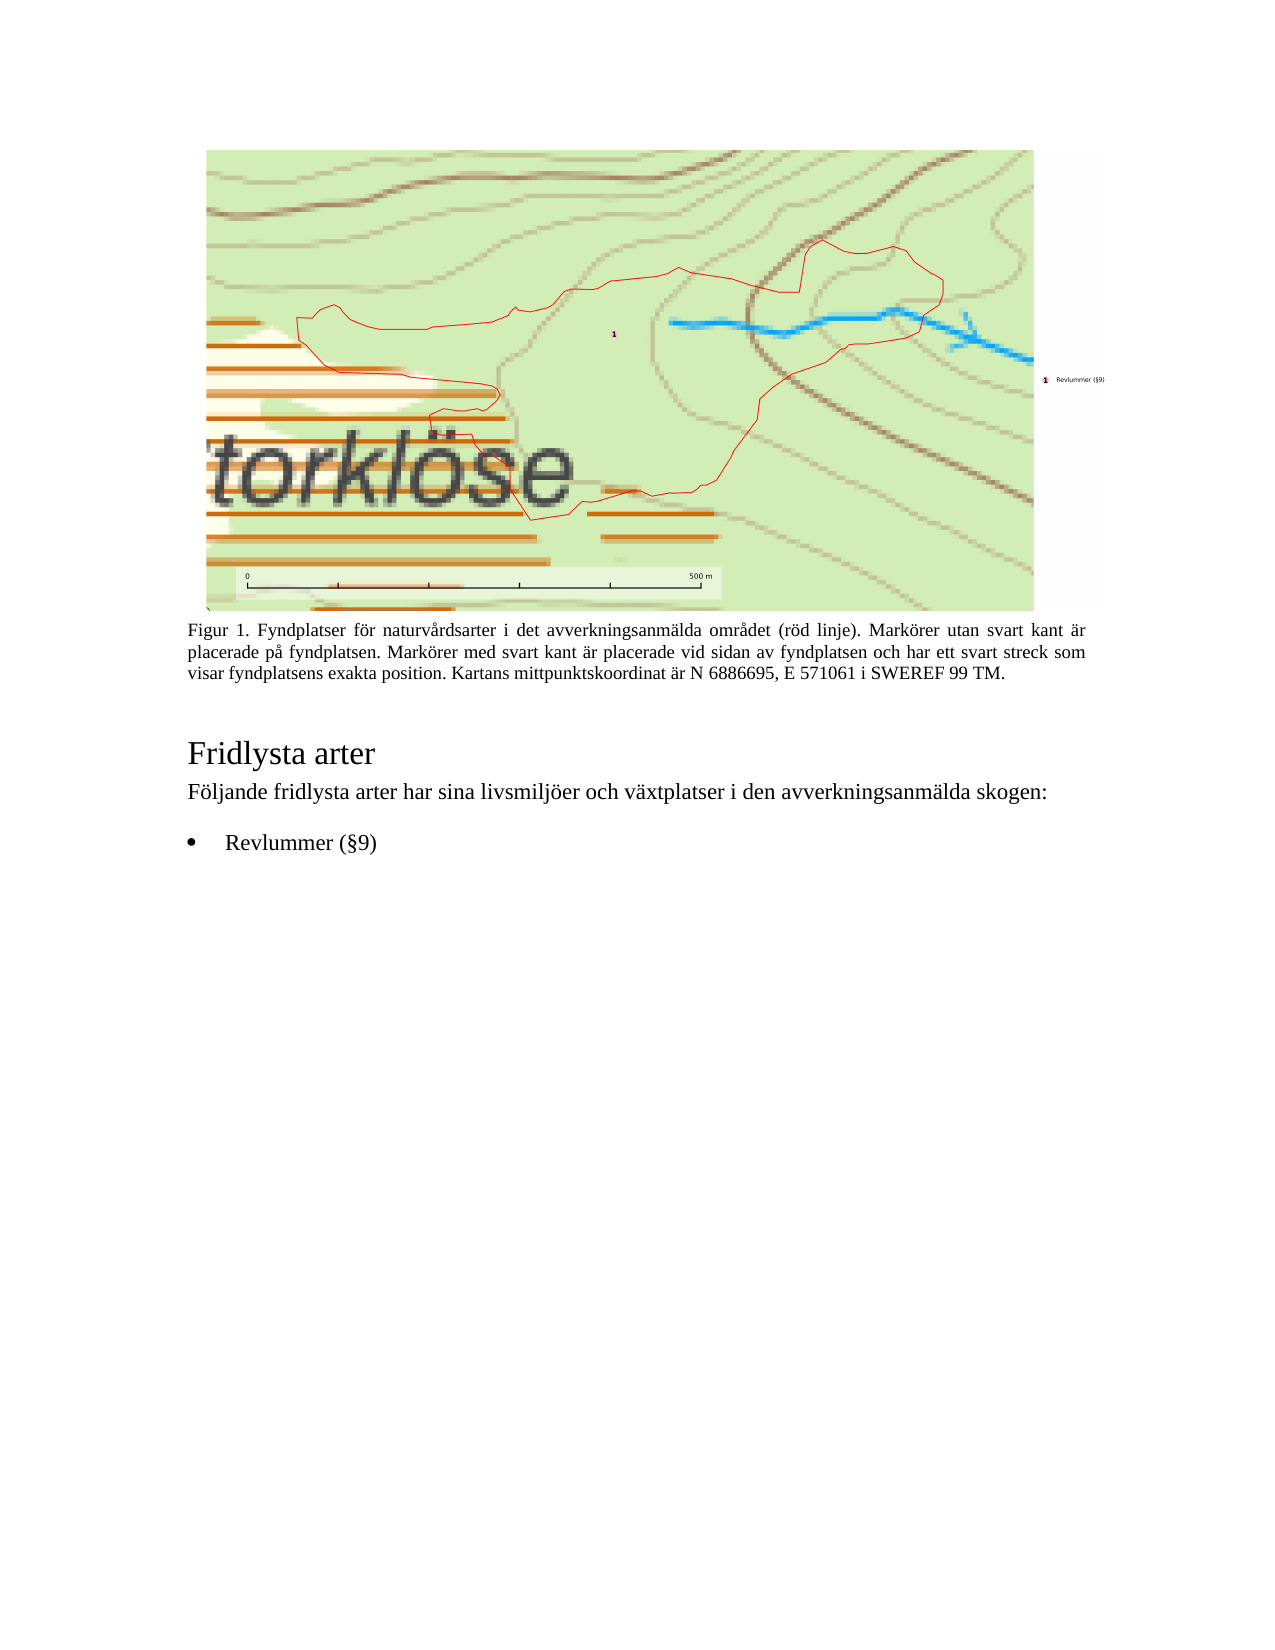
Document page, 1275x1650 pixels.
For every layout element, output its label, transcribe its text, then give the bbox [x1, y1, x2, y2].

text Följande fridlysta arter har sina livsmiljöer och växtplatser i den avverkningsanmälda skogen: [187, 778, 1087, 804]
picture [206, 150, 1107, 611]
list Revlummer (§9) [187, 829, 1087, 855]
subtitle Fridlysta arter [187, 734, 1087, 772]
text Figur 1. Fyndplatser för naturvårdsarter i det avverkningsanmälda området (röd linje). Markörer utan svart kant är placerade på fyndplatsen. Markörer med svart kant är placerade vid sidan av fyndplatsen och har ett svart streck som visar fyndplatsens exakta position. Kartans mittpunktskoordinat är N 6886695, E 571061 i SWEREF 99 TM. [187, 619, 1087, 684]
